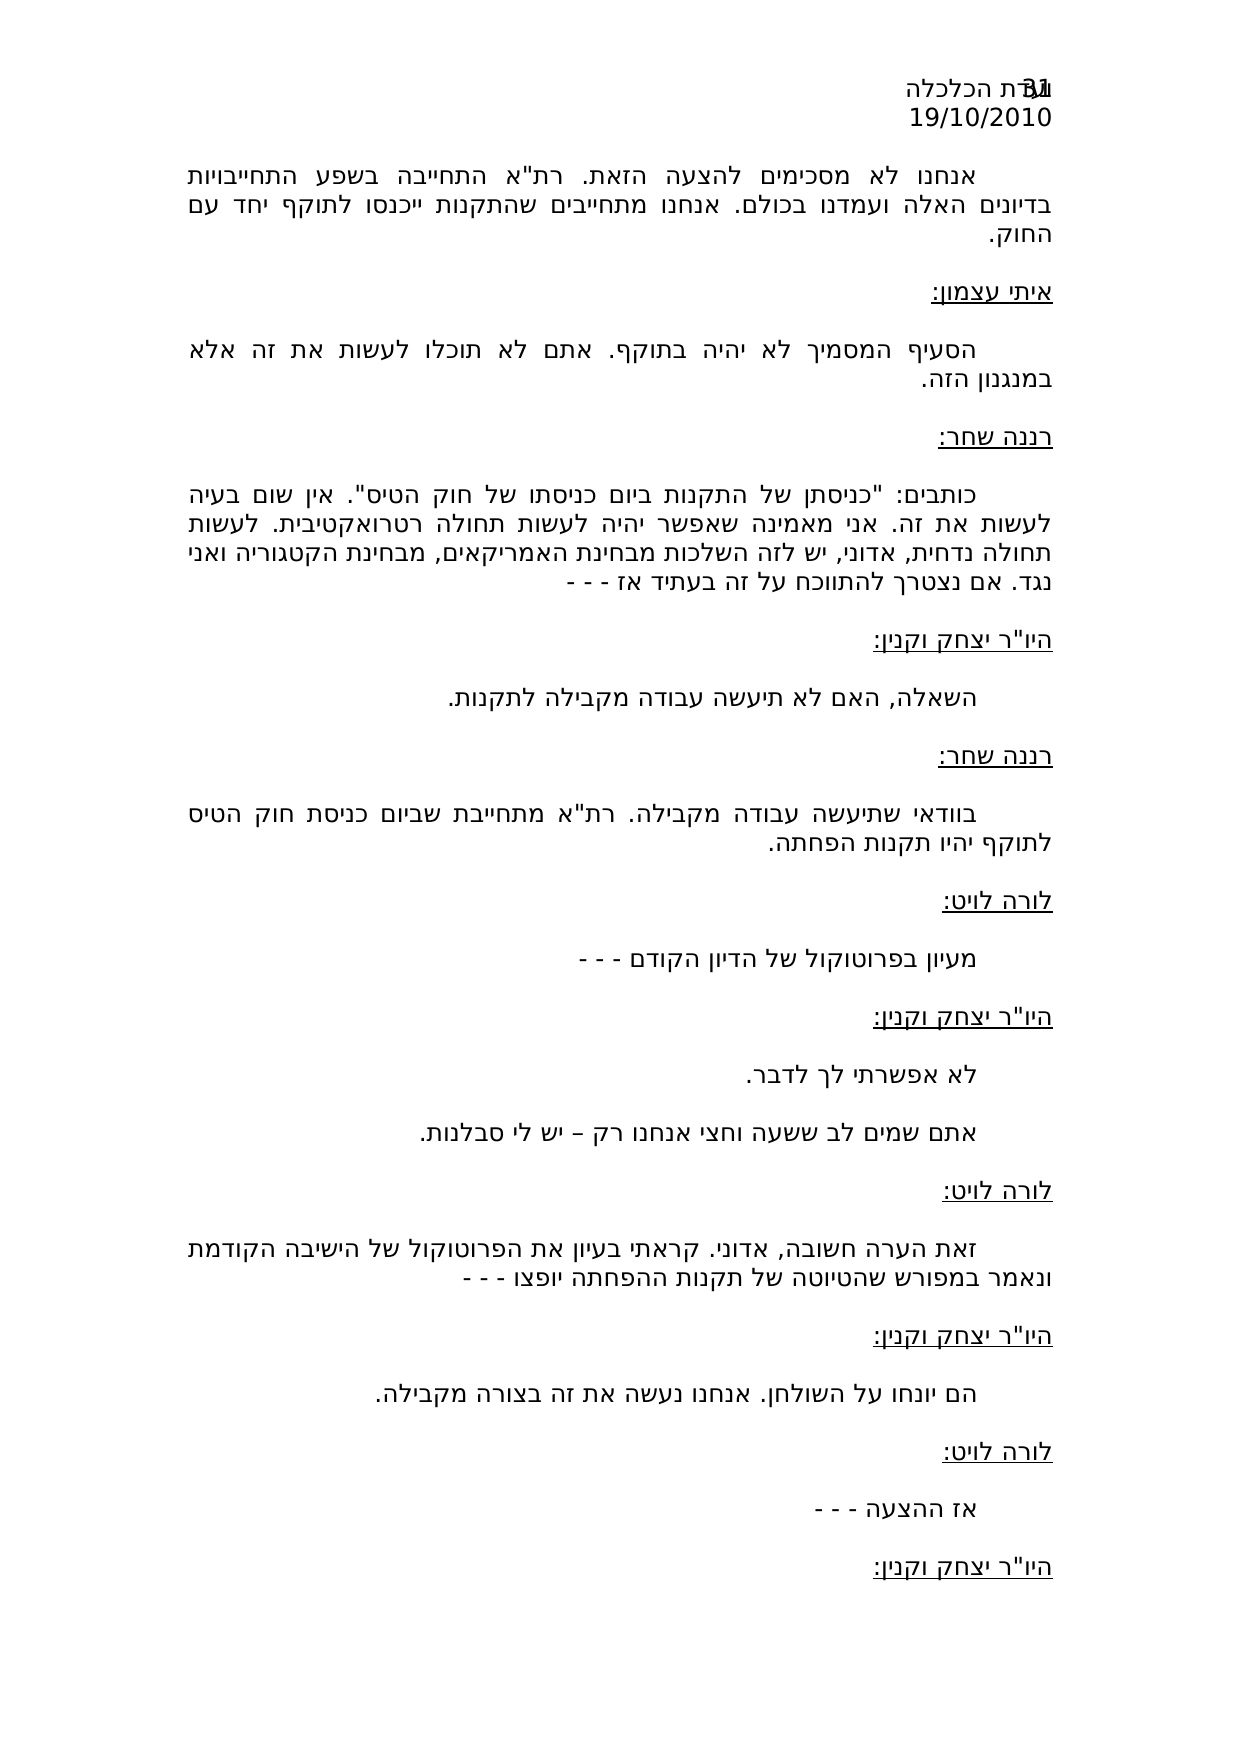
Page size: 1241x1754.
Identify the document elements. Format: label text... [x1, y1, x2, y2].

text הם יונחו על השולחן. אנחנו נעשה את זה בצורה מקבילה. [187, 1379, 1053, 1408]
text הסעיף המסמיך לא יהיה בתוקף. אתם לא תוכלו לעשות את זה אלא במנגנון הזה. [187, 335, 1053, 393]
text לורה לויט: [187, 886, 1053, 915]
text איתי עצמון: [187, 277, 1053, 306]
text השאלה, האם לא תיעשה עבודה מקבילה לתקנות. [187, 683, 1053, 712]
text רננה שחר: [187, 741, 1053, 770]
text זאת הערה חשובה, אדוני. קראתי בעיון את הפרוטוקול של הישיבה הקודמת ונאמר במפורש שהטיוטה של תקנות ההפחתה יופצו - - - [187, 1234, 1053, 1292]
text בוודאי שתיעשה עבודה מקבילה. רת"א מתחייבת שביום כניסת חוק הטיס לתוקף יהיו תקנות הפחתה. [187, 799, 1053, 857]
text אז ההצעה - - - [187, 1494, 1053, 1524]
text היו"ר יצחק וקנין: [187, 1552, 1053, 1582]
text היו"ר יצחק וקנין: [187, 625, 1053, 654]
text היו"ר יצחק וקנין: [187, 1321, 1053, 1350]
text אתם שמים לב ששעה וחצי אנחנו רק – יש לי סבלנות. [187, 1118, 1053, 1147]
text לורה לויט: [187, 1176, 1053, 1205]
text מעיון בפרוטוקול של הדיון הקודם - - - [187, 944, 1053, 973]
text רננה שחר: [187, 422, 1053, 451]
text כותבים: "כניסתן של התקנות ביום כניסתו של חוק הטיס". אין שום בעיה לעשות את זה. אני מאמינה שאפשר יהיה לעשות תחולה רטרואקטיבית. לעשות תחולה נדחית, אדוני, יש לזה השלכות מבחינת האמריקאים, מבחינת הקטגוריה ואני נגד. אם נצטרך להתווכח על זה בעתיד אז - - - [187, 480, 1053, 597]
text לורה לויט: [187, 1437, 1053, 1466]
text היו"ר יצחק וקנין: [187, 1002, 1053, 1031]
text לא אפשרתי לך לדבר. [187, 1060, 1053, 1089]
text אנחנו לא מסכימים להצעה הזאת. רת"א התחייבה בשפע התחייבויות בדיונים האלה ועמדנו בכולם. אנחנו מתחייבים שהתקנות ייכנסו לתוקף יחד עם החוק. [187, 161, 1053, 248]
